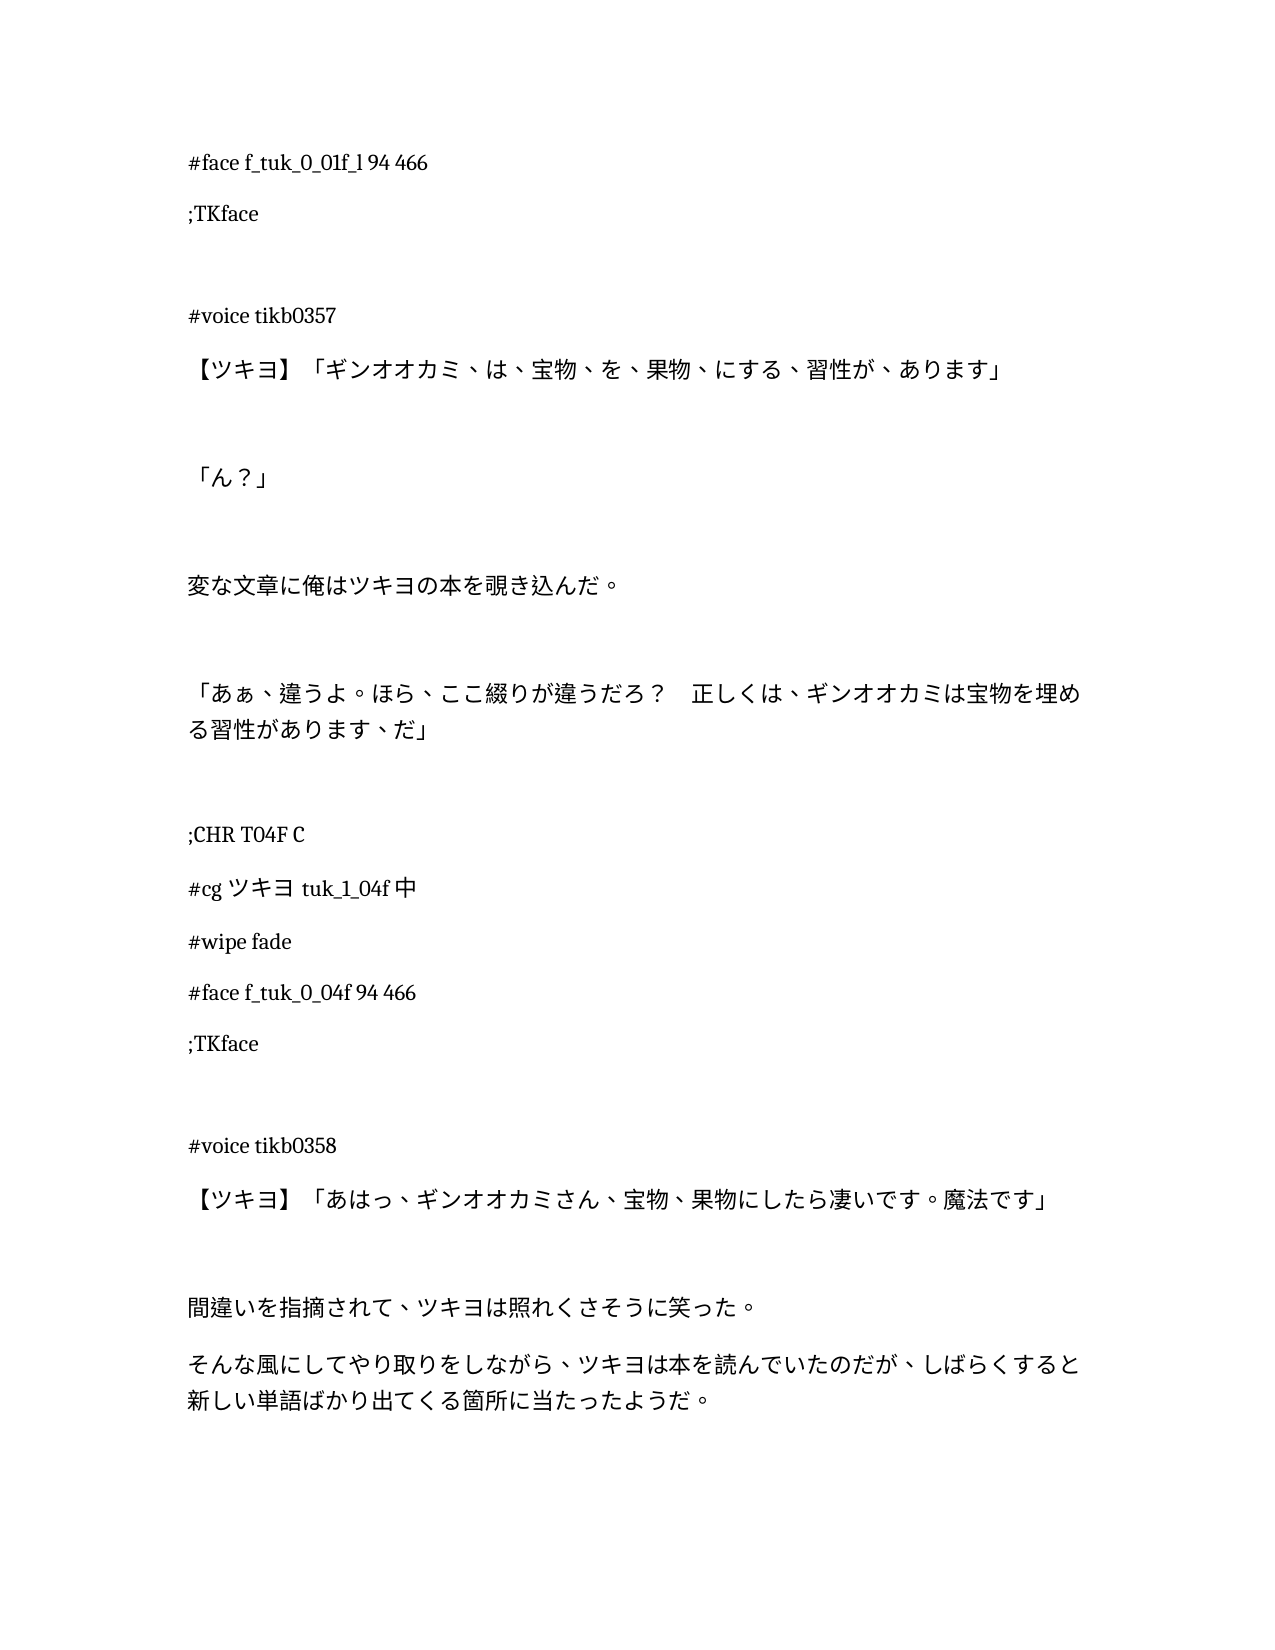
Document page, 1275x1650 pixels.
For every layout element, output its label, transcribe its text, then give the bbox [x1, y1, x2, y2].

text 間違いを指摘されて、ツキヨは照れくさそうに笑った。 [187, 1292, 1087, 1323]
text そんな風にしてやり取りをしながら、ツキヨは本を読んでいたのだが、しばらくすると新しい単語ばかり出てくる箇所に当たったようだ。 [187, 1349, 1087, 1416]
text ;TKface [187, 201, 1087, 227]
text ;CHR T04F C [187, 821, 1087, 848]
text #face f_tuk_0_01f_l 94 466 [187, 150, 1087, 176]
text #wipe fade [187, 929, 1087, 956]
text #voice tikb0357 [187, 303, 1087, 329]
text ;TKface [187, 1031, 1087, 1058]
text 【ツキヨ】「あはっ、ギンオオカミさん、宝物、果物にしたら凄いです。魔法です」 [187, 1184, 1087, 1216]
text #voice tikb0358 [187, 1133, 1087, 1160]
text 「ん？」 [187, 462, 1087, 493]
text #face f_tuk_0_04f 94 466 [187, 980, 1087, 1007]
text 変な文章に俺はツキヨの本を覗き込んだ。 [187, 570, 1087, 601]
text #cg ツキヨ tuk_1_04f 中 [187, 872, 1087, 904]
text 【ツキヨ】「ギンオオカミ、は、宝物、を、果物、にする、習性が、あります」 [187, 354, 1087, 385]
text 「あぁ、違うよ。ほら、ここ綴りが違うだろ？ 正しくは、ギンオオカミは宝物を埋める習性があります、だ」 [187, 678, 1087, 745]
